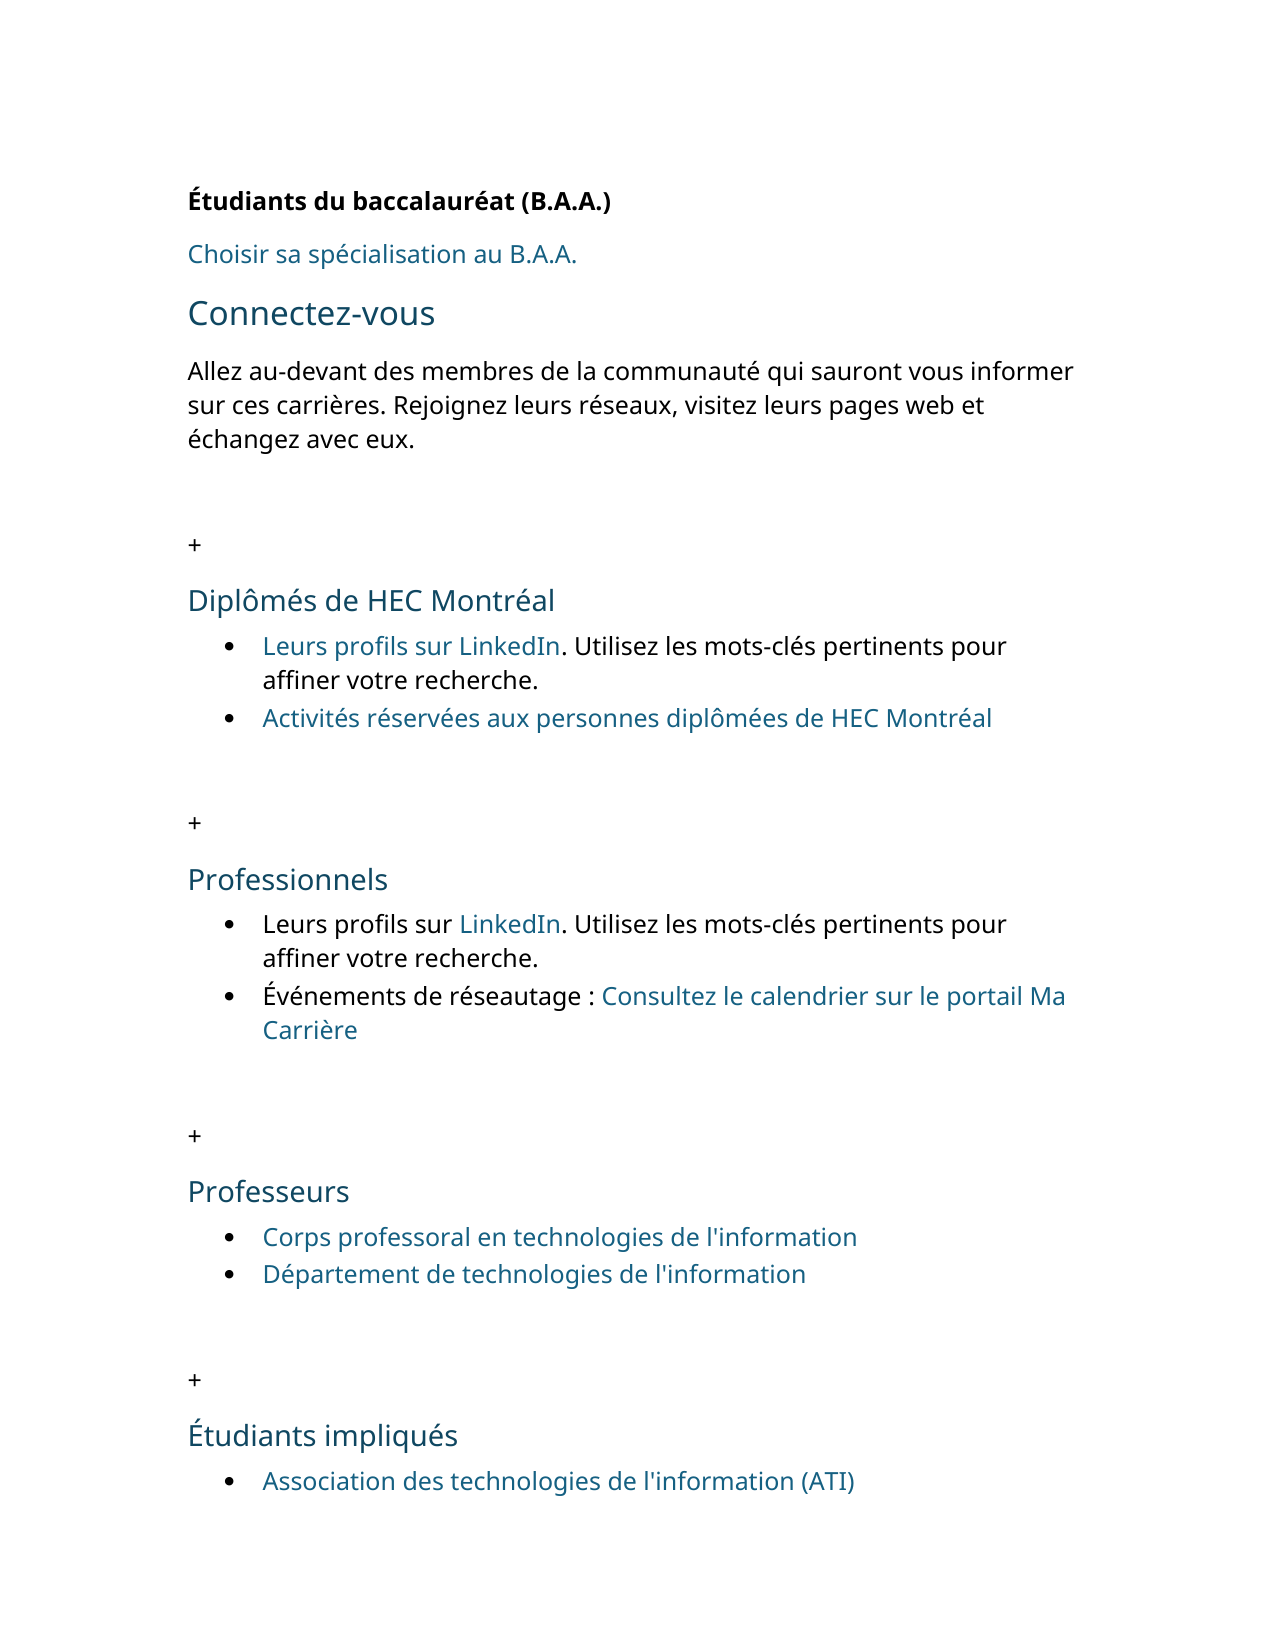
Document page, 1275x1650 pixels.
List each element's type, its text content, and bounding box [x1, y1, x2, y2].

subtitle Professeurs [187, 1171, 1087, 1211]
text Choisir sa spécialisation au B.A.A. [187, 237, 1087, 271]
list Événements de réseautage : Consultez le calendrier sur le portail Ma Carrière [225, 979, 1087, 1047]
list Association des technologies de l'information (ATI) [225, 1463, 1087, 1497]
text + [187, 1363, 1087, 1397]
list Corps professoral en technologies de l'information [225, 1219, 1087, 1253]
text + [187, 528, 1087, 562]
text Allez au-devant des membres de la communauté qui sauront vous informer sur ces carrières. Rejoignez leurs réseaux, visitez leurs pages web et échangez avec eux. [187, 354, 1087, 456]
text + [187, 1118, 1087, 1152]
list Leurs profils sur LinkedIn. Utilisez les mots-clés pertinents pour affiner votre recherche. [225, 907, 1087, 975]
subtitle Connectez-vous [187, 290, 1087, 335]
text Étudiants du baccalauréat (B.A.A.) [187, 150, 1087, 218]
subtitle Diplômés de HEC Montréal [187, 580, 1087, 620]
subtitle Professionnels [187, 859, 1087, 898]
text + [187, 806, 1087, 840]
list Leurs profils sur LinkedIn. Utilisez les mots-clés pertinents pour affiner votre recherche. [225, 628, 1087, 697]
list Activités réservées aux personnes diplômées de HEC Montréal [225, 700, 1087, 734]
subtitle Étudiants impliqués [187, 1415, 1087, 1455]
list Département de technologies de l'information [225, 1257, 1087, 1291]
